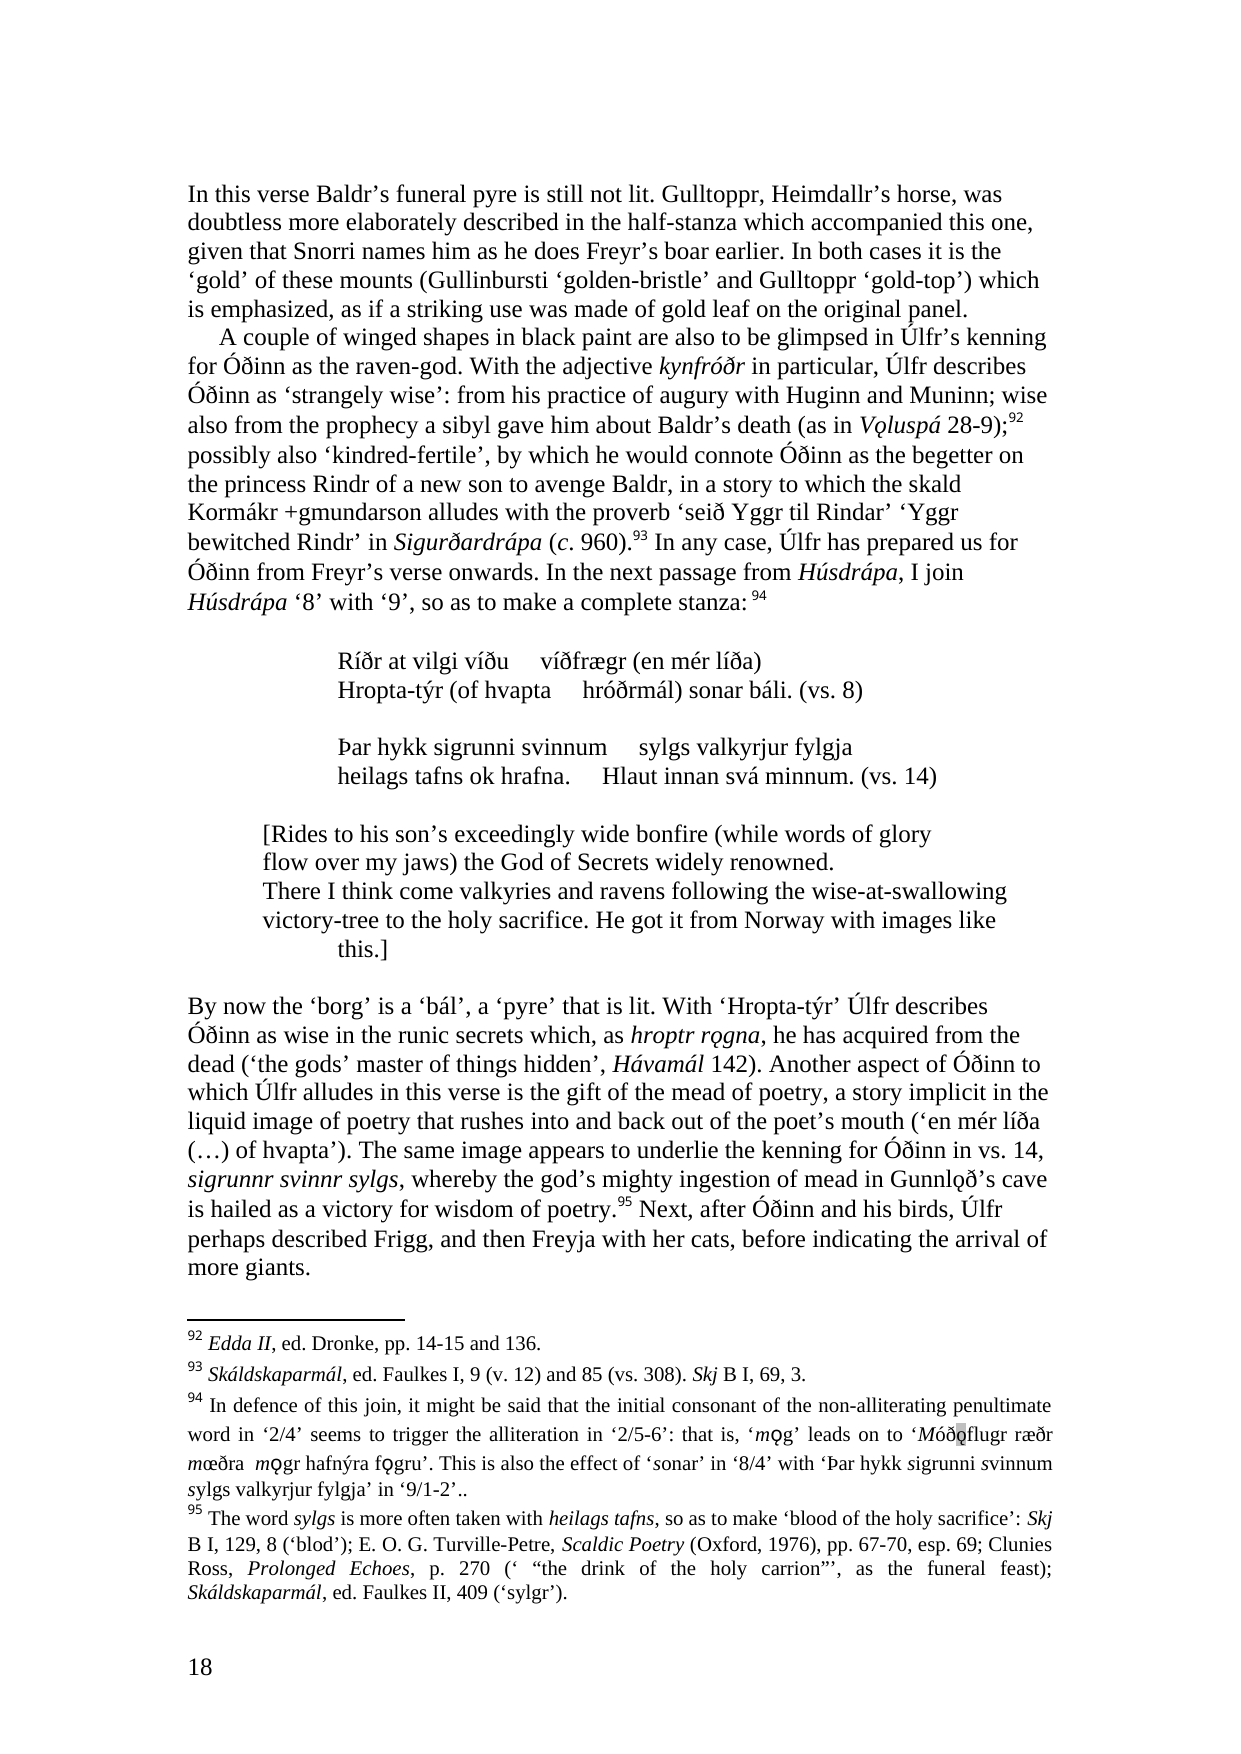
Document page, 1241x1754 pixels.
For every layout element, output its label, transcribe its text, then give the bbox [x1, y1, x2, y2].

text By now the ‘borg’ is a ‘bál’, a ‘pyre’ that is lit. With ‘Hropta-týr’ Úlfr describes Óðinn as wise in the runic secrets which, as hroptr rǫgna, he has acquired from the dead (‘the gods’ master of things hidden’, Hávamál 142). Another aspect of Óðinn to which Úlfr alludes in this verse is the gift of the mead of poetry, a story implicit in the liquid image of poetry that rushes into and back out of the poet’s mouth (‘en mér líða (…) of hvapta’). The same image appears to underlie the kenning for Óðinn in vs. 14, sigrunnr svinnr sylgs, whereby the god’s mighty ingestion of mead in Gunnlǫð’s cave is hailed as a victory for wisdom of poetry. Next, after Óðinn and his birds, Úlfr perhaps described Frigg, and then Freyja with her cats, before indicating the arrival of more giants. [187, 991, 1053, 1281]
text Hropta-týr (of hvapta hróðrmál) sonar báli. (vs. 8) [337, 675, 1053, 704]
text this.] [262, 934, 1053, 962]
text Þar hykk sigrunni svinnum sylgs valkyrjur fylgja [337, 732, 1053, 761]
text There I think come valkyries and ravens following the wise-at-swallowing [262, 876, 1053, 905]
text Ríðr at vilgi víðu víðfrægr (en mér líða) [337, 646, 1053, 675]
text heilags tafns ok hrafna. Hlaut innan svá minnum. (vs. 14) [337, 761, 1053, 790]
text flow over my jaws) the God of Secrets widely renowned. [262, 847, 1053, 876]
text [Rides to his son’s exceedingly wide bonfire (while words of glory [262, 819, 1053, 847]
text In this verse Baldr’s funeral pyre is still not lit. Gulltoppr, Heimdallr’s horse, was doubtless more elaborately described in the half-stanza which accompanied this one, given that Snorri names him as he does Freyr’s boar earlier. In both cases it is the ‘gold’ of these mounts (Gullinbursti ‘golden-bristle’ and Gulltoppr ‘gold-top’) which is emphasized, as if a striking use was made of gold leaf on the original panel. [187, 179, 1053, 322]
text A couple of winged shapes in black paint are also to be glimpsed in Úlfr’s kenning for Óðinn as the raven-god. With the adjective kynfróðr in particular, Úlfr describes Óðinn as ‘strangely wise’: from his practice of augury with Huginn and Muninn; wise also from the prophecy a sibyl gave him about Baldr’s death (as in Vǫluspá 28-9); possibly also ‘kindred-fertile’, by which he would connote Óðinn as the begetter on the princess Rindr of a new son to avenge Baldr, in a story to which the skald Kormákr +gmundarson alludes with the proverb ‘seið Yggr til Rindar’ ‘Yggr bewitched Rindr’ in Sigurðardrápa (c. 960). In any case, Úlfr has prepared us for Óðinn from Freyr’s verse onwards. In the next passage from Húsdrápa, I join Húsdrápa ‘8’ with ‘9’, so as to make a complete stanza: [187, 322, 1053, 617]
text victory-tree to the holy sacrifice. He got it from Norway with images like [262, 905, 1053, 934]
